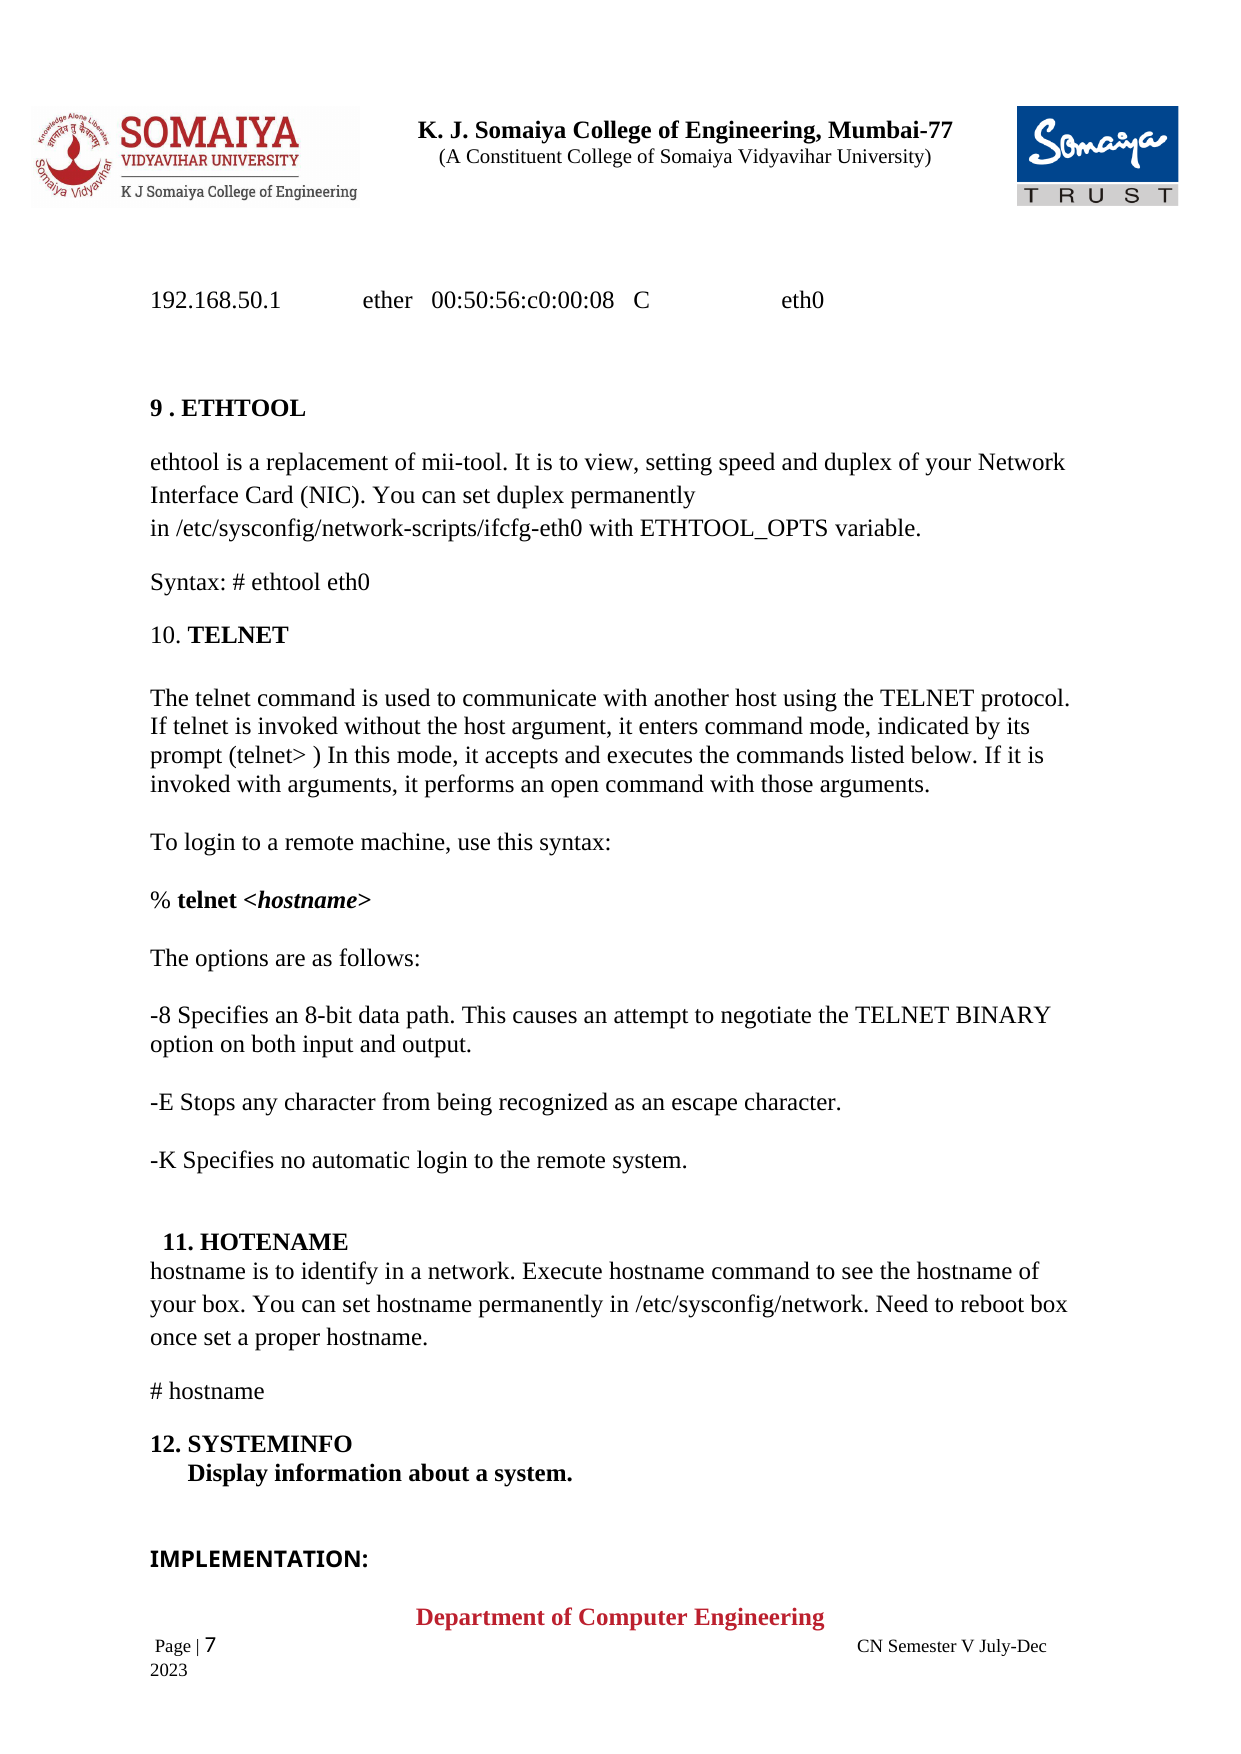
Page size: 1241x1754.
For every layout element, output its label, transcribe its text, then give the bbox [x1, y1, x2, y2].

picture [1017, 106, 1179, 206]
text 9 . ETHTOOL [150, 393, 1090, 422]
text -K Specifies no automatic login to the remote system. [150, 1145, 1090, 1174]
text The telnet command is used to communicate with another host using the TELNET protocol. If telnet is invoked without the host argument, it enters command mode, indicated by its prompt (telnet> ) In this mode, it accepts and executes the commands listed below. If it is invoked with arguments, it performs an open command with those arguments. [150, 683, 1090, 798]
picture [30, 106, 361, 208]
text Syntax: # ethtool eth0 [150, 567, 1090, 595]
text Display information about a system. [150, 1458, 1090, 1487]
text 192.168.50.1 ether 00:50:56:c0:00:08 C eth0 [150, 285, 1090, 314]
text IMPLEMENTATION: [150, 1543, 1090, 1574]
text hostname is to identify in a network. Execute hostname command to see the hostname of your box. You can set hostname permanently in /etc/sysconfig/network. Need to reboot box once set a proper hostname. [150, 1256, 1090, 1351]
text 11. HOTENAME [162, 1229, 1084, 1256]
text 12. SYSTEMINFO [150, 1429, 1090, 1458]
text ethtool is a replacement of mii-tool. It is to view, setting speed and duplex of your Network Interface Card (NIC). You can set duplex permanently in /etc/sysconfig/network-scripts/ifcfg-eth0 with ETHTOOL_OPTS variable. [150, 447, 1090, 542]
text 10. TELNET [150, 621, 1090, 649]
text -E Stops any character from being recognized as an escape character. [150, 1087, 1090, 1116]
text The options are as follows: [150, 943, 1090, 971]
text To login to a remote machine, use this syntax: [150, 827, 1090, 856]
text % telnet <hostname> [150, 885, 1090, 913]
text # hostname [150, 1376, 1090, 1404]
text -8 Specifies an 8-bit data path. This causes an attempt to negotiate the TELNET BINARY option on both input and output. [150, 1001, 1090, 1058]
